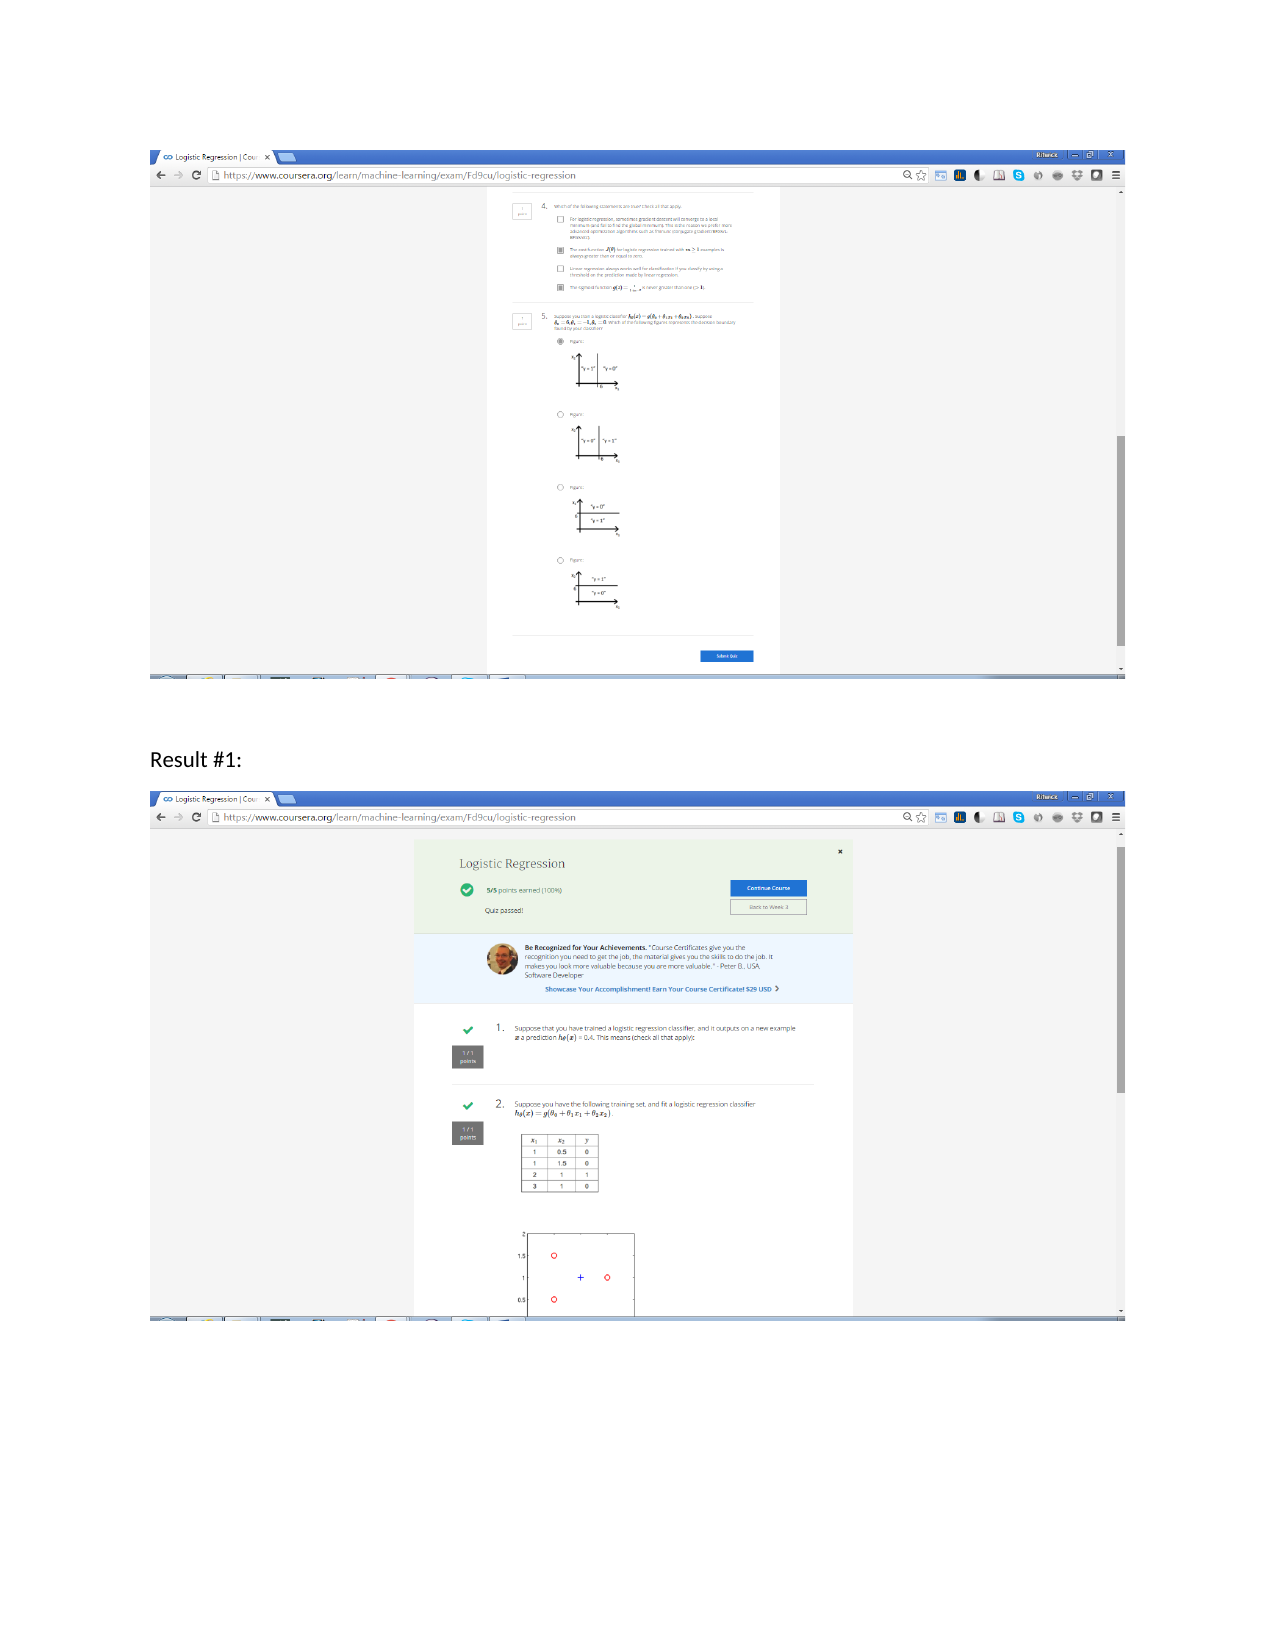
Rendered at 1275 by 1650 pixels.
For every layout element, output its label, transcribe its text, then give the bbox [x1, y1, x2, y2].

text Result #1: [150, 745, 1125, 773]
picture [150, 150, 1125, 679]
picture [150, 791, 1125, 1321]
